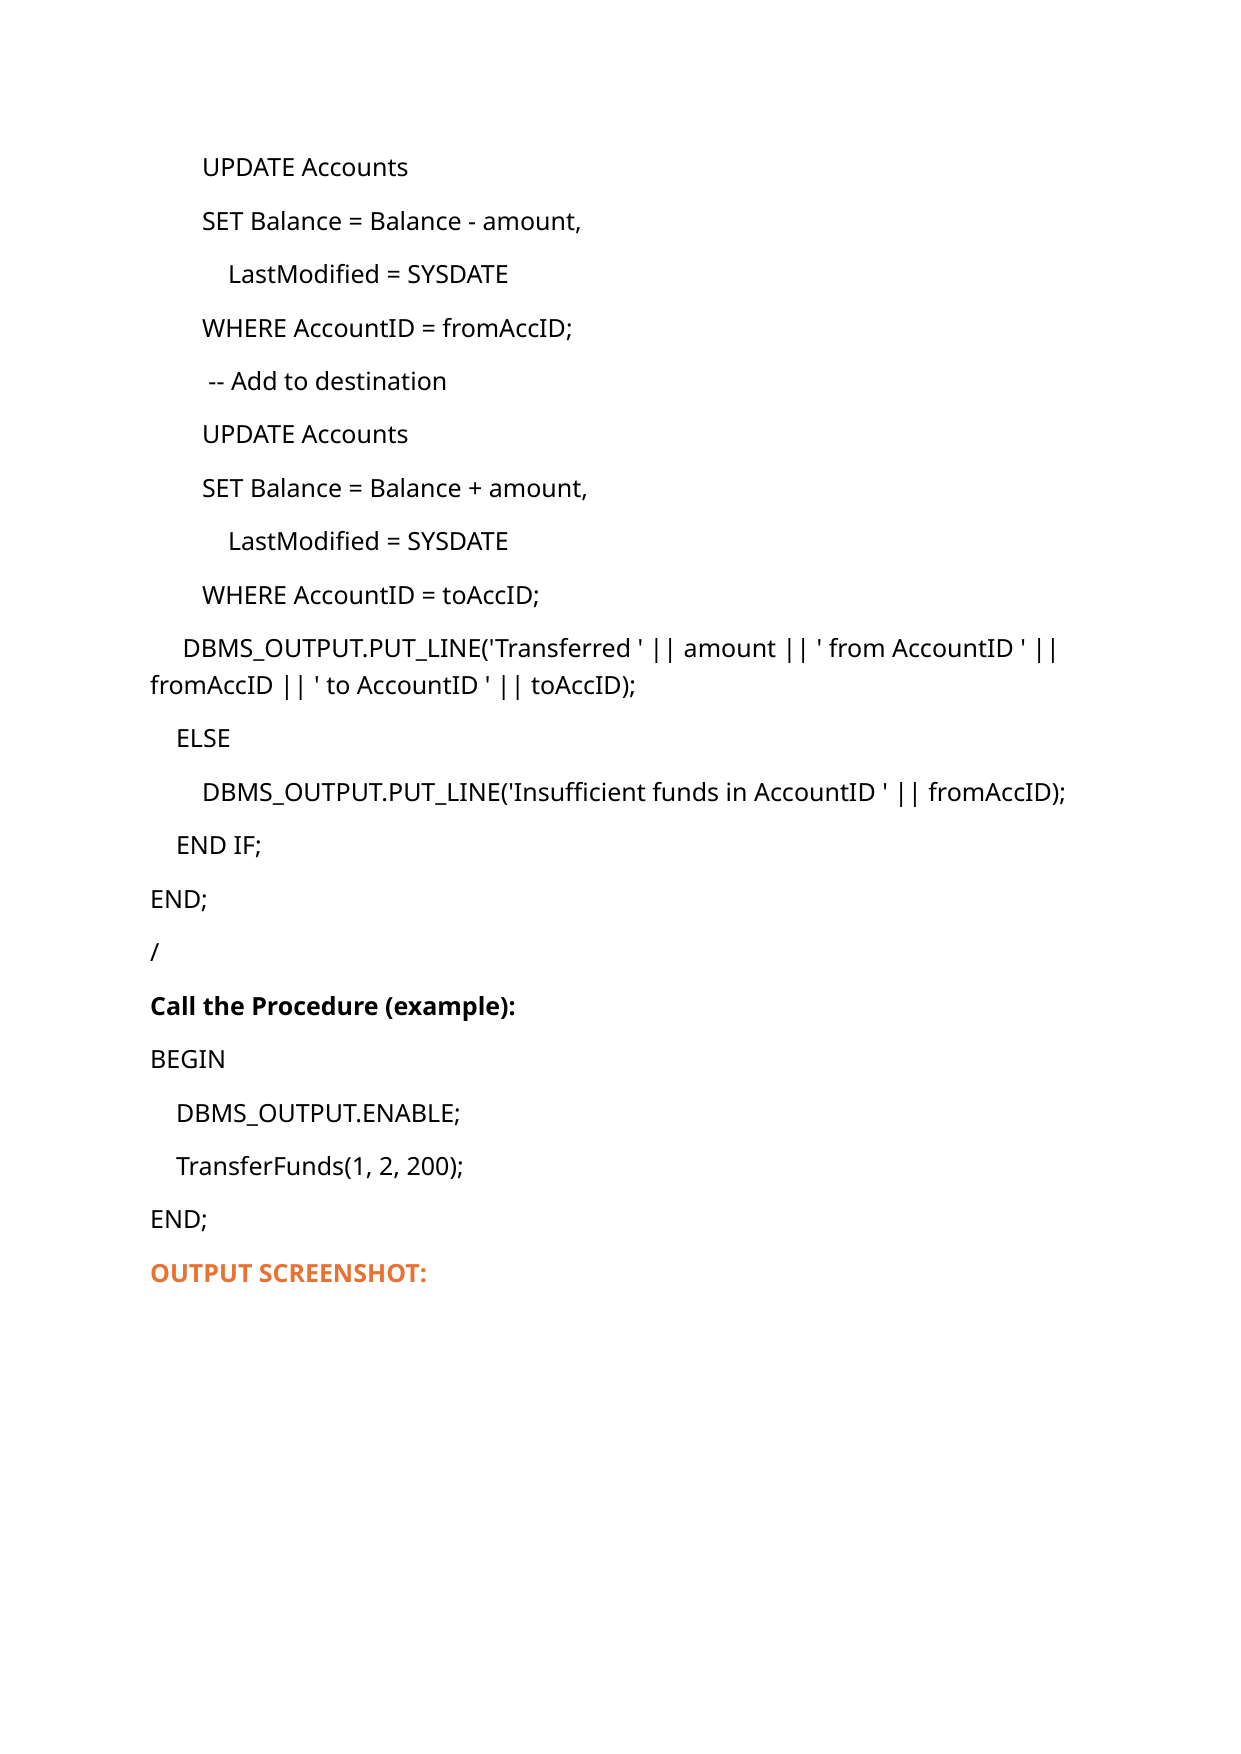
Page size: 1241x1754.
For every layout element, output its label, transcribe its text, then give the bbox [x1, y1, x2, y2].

text SET Balance = Balance - amount, [150, 203, 1090, 237]
text ELSE [150, 721, 1090, 755]
text TransferFunds(1, 2, 200); [150, 1149, 1090, 1183]
text END IF; [150, 828, 1090, 862]
text END; [150, 1202, 1090, 1236]
text WHERE AccountID = toAccID; [150, 577, 1090, 612]
text BEGIN [150, 1042, 1090, 1076]
text SET Balance = Balance + amount, [150, 471, 1090, 505]
text DBMS_OUTPUT.PUT_LINE('Insufficient funds in AccountID ' || fromAccID); [150, 774, 1090, 809]
text UPDATE Accounts [150, 150, 1090, 184]
text LastModified = SYSDATE [150, 524, 1090, 558]
text DBMS_OUTPUT.PUT_LINE('Transferred ' || amount || ' from AccountID ' || fromAccID || ' to AccountID ' || toAccID); [150, 631, 1090, 702]
text WHERE AccountID = fromAccID; [150, 310, 1090, 344]
text Call the Procedure (example): [150, 988, 1090, 1022]
text OUTPUT SCREENSHOT: [150, 1256, 1090, 1289]
text UPDATE Accounts [150, 417, 1090, 451]
text LastModified = SYSDATE [150, 257, 1090, 291]
text / [150, 935, 1090, 969]
text DBMS_OUTPUT.ENABLE; [150, 1095, 1090, 1129]
text END; [150, 881, 1090, 916]
text -- Add to destination [150, 364, 1090, 398]
